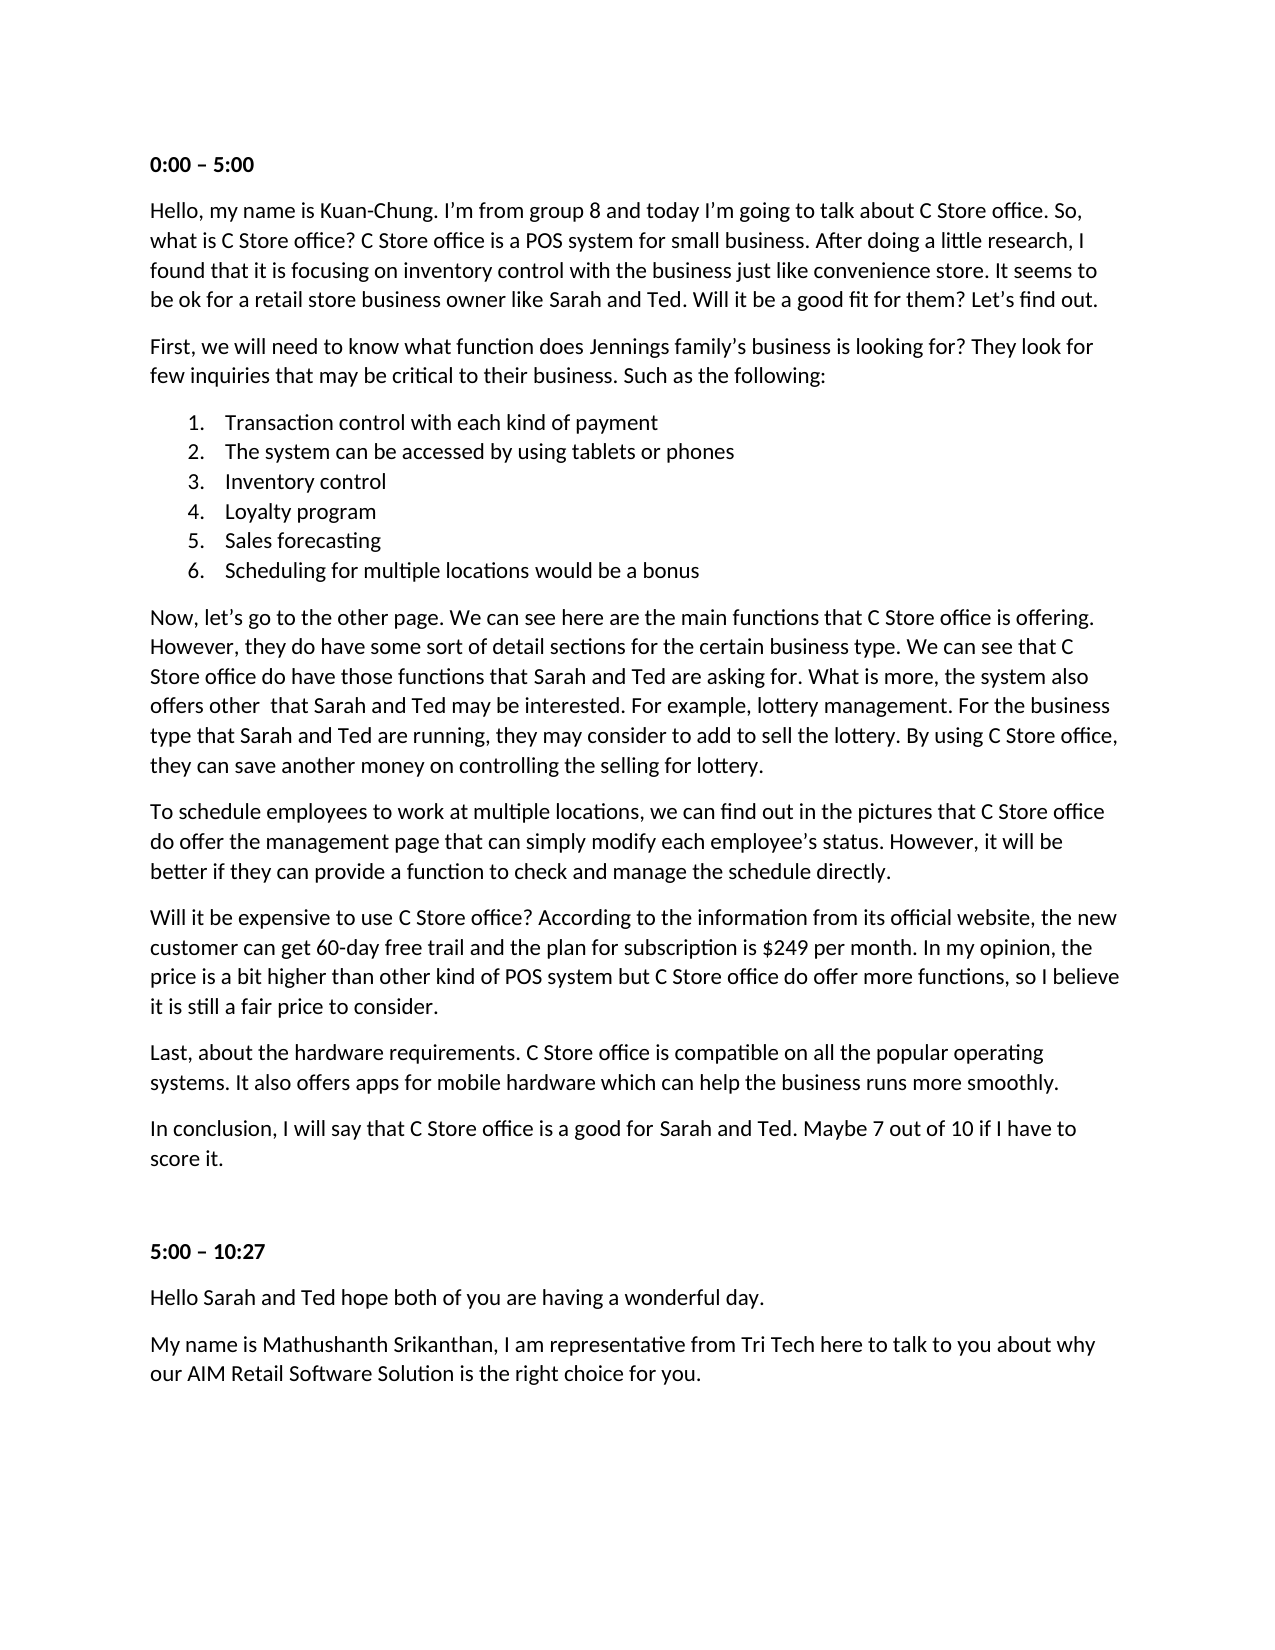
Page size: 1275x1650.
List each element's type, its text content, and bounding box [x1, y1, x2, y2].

list Sales forecasting [187, 527, 1125, 554]
text My name is Mathushanth Srikanthan, I am representative from Tri Tech here to talk to you about why our AIM Retail Software Solution is the right choice for you. [150, 1330, 1125, 1387]
list Scheduling for multiple locations would be a bonus [187, 556, 1125, 584]
text Hello Sarah and Ted hope both of you are having a wonderful day. [150, 1283, 1125, 1311]
list Loyalty program [187, 497, 1125, 525]
text Now, let’s go to the other page. We can see here are the main functions that C Store office is offering. However, they do have some sort of detail sections for the certain business type. We can see that C Store office do have those functions that Sarah and Ted are asking for. What is more, the system also offers other that Sarah and Ted may be interested. For example, lottery management. For the business type that Sarah and Ted are running, they may consider to add to sell the lottery. By using C Store office, they can save another money on controlling the selling for lottery. [150, 603, 1125, 779]
text Will it be expensive to use C Store office? According to the information from its official website, the new customer can get 60-day free trail and the plan for subscription is $249 per month. In my opinion, the price is a bit higher than other kind of POS system but C Store office do offer more functions, so I believe it is still a fair price to consider. [150, 903, 1125, 1020]
text In conclusion, I will say that C Store office is a good for Sarah and Ted. Maybe 7 out of 10 if I have to score it. [150, 1114, 1125, 1172]
text Last, about the hardware requirements. C Store office is compatible on all the popular operating systems. It also offers apps for mobile hardware which can help the business runs more smoothly. [150, 1038, 1125, 1096]
list Transaction control with each kind of payment [187, 408, 1125, 436]
text First, we will need to know what function does Jennings family’s business is looking for? They look for few inquiries that may be critical to their business. Such as the following: [150, 332, 1125, 389]
text 0:00 – 5:00 [150, 150, 1125, 178]
text Hello, my name is Kuan-Chung. I’m from group 8 and today I’m going to talk about C Store office. So, what is C Store office? C Store office is a POS system for small business. After doing a little research, I found that it is focusing on inventory control with the business just like convenience store. It seems to be ok for a retail store business owner like Sarah and Ted. Will it be a good fit for them? Let’s find out. [150, 196, 1125, 313]
text 5:00 – 10:27 [150, 1237, 1125, 1265]
list The system can be accessed by using tablets or phones [187, 437, 1125, 466]
list Inventory control [187, 467, 1125, 495]
text To schedule employees to work at multiple locations, we can find out in the pictures that C Store office do offer the management page that can simply modify each employee’s status. However, it will be better if they can provide a function to check and manage the schedule directly. [150, 797, 1125, 885]
